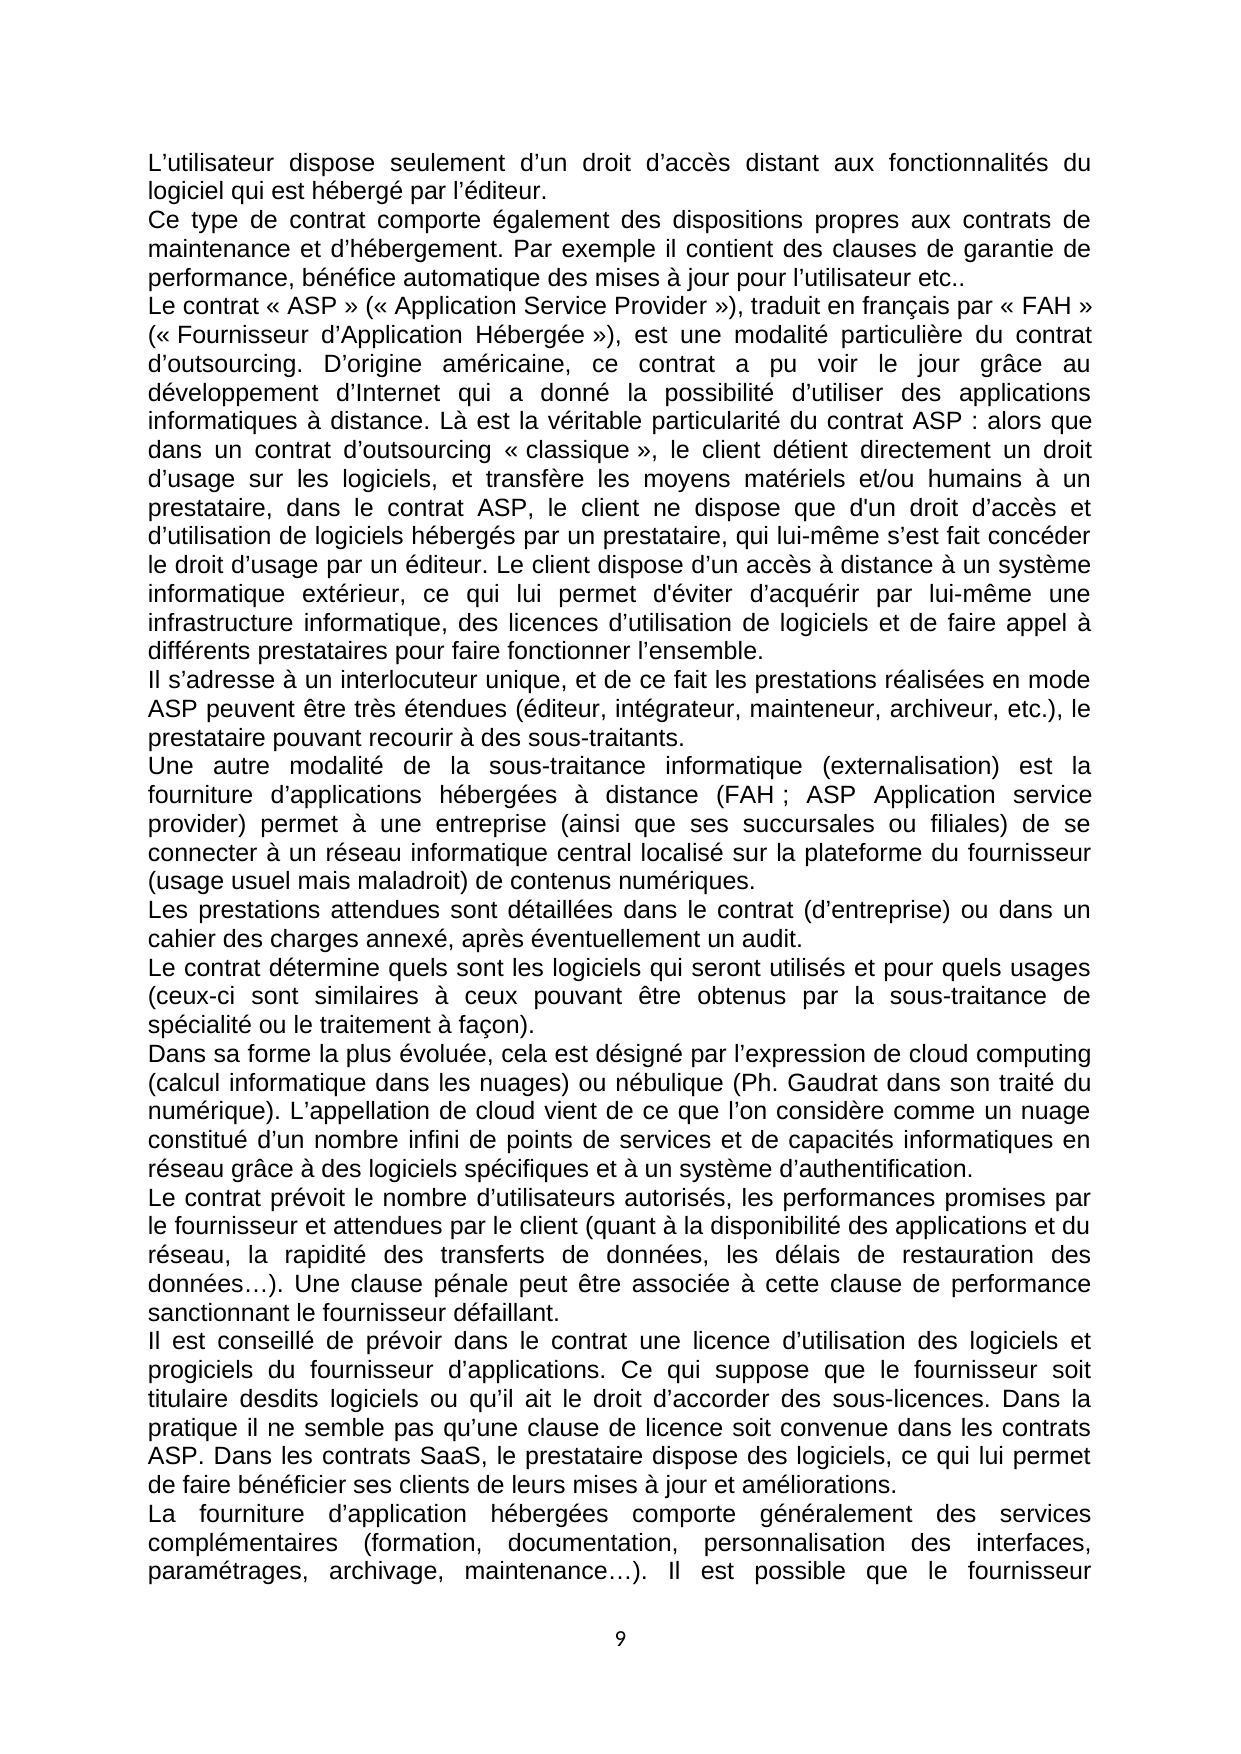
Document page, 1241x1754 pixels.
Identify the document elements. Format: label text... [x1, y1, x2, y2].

text Le contrat détermine quels sont les logiciels qui seront utilisés et pour quels usages (ceux-ci sont similaires à ceux pouvant être obtenus par la sous-traitance de spécialité ou le traitement à façon). [148, 953, 1093, 1039]
text Il est conseillé de prévoir dans le contrat une licence d’utilisation des logiciels et progiciels du fournisseur d’applications. Ce qui suppose que le fournisseur soit titulaire desdits logiciels ou qu’il ait le droit d’accorder des sous-licences. Dans la pratique il ne semble pas qu’une clause de licence soit convenue dans les contrats ASP. Dans les contrats SaaS, le prestataire dispose des logiciels, ce qui lui permet de faire bénéficier ses clients de leurs mises à jour et améliorations. [148, 1326, 1093, 1499]
text L’utilisateur dispose seulement d’un droit d’accès distant aux fonctionnalités du logiciel qui est hébergé par l’éditeur. [148, 148, 1093, 205]
text Le contrat « ASP » (« Application Service Provider »), traduit en français par « FAH » (« Fournisseur d’Application Hébergée »), est une modalité particulière du contrat d’outsourcing. D’origine américaine, ce contrat a pu voir le jour grâce au développement d’Internet qui a donné la possibilité d’utiliser des applications informatiques à distance. Là est la véritable particularité du contrat ASP : alors que dans un contrat d’outsourcing « classique », le client détient directement un droit d’usage sur les logiciels, et transfère les moyens matériels et/ou humains à un prestataire, dans le contrat ASP, le client ne dispose que d'un droit d’accès et d’utilisation de logiciels hébergés par un prestataire, qui lui-même s’est fait concéder le droit d’usage par un éditeur. Le client dispose d’un accès à distance à un système informatique extérieur, ce qui lui permet d'éviter d’acquérir par lui-même une infrastructure informatique, des licences d’utilisation de logiciels et de faire appel à différents prestataires pour faire fonctionner l’ensemble. [148, 291, 1093, 665]
text Il s’adresse à un interlocuteur unique, et de ce fait les prestations réalisées en mode ASP peuvent être très étendues (éditeur, intégrateur, mainteneur, archiveur, etc.), le prestataire pouvant recourir à des sous-traitants. [148, 665, 1093, 751]
text Ce type de contrat comporte également des dispositions propres aux contrats de maintenance et d’hébergement. Par exemple il contient des clauses de garantie de performance, bénéfice automatique des mises à jour pour l’utilisateur etc.. [148, 205, 1093, 291]
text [148, 1499, 1093, 1585]
text Les prestations attendues sont détaillées dans le contrat (d’entreprise) ou dans un cahier des charges annexé, après éventuellement un audit. [148, 895, 1093, 953]
text Une autre modalité de la sous-traitance informatique (externalisation) est la fourniture d’applications hébergées à distance (FAH ; ASP Application service provider) permet à une entreprise (ainsi que ses succursales ou filiales) de se connecter à un réseau informatique central localisé sur la plateforme du fournisseur (usage usuel mais maladroit) de contenus numériques. [148, 751, 1093, 895]
text Dans sa forme la plus évoluée, cela est désigné par l’expression de cloud computing (calcul informatique dans les nuages) ou nébulique (Ph. Gaudrat dans son traité du numérique). L’appellation de cloud vient de ce que l’on considère comme un nuage constitué d’un nombre infini de points de services et de capacités informatiques en réseau grâce à des logiciels spécifiques et à un système d’authentification. [148, 1039, 1093, 1183]
text Le contrat prévoit le nombre d’utilisateurs autorisés, les performances promises par le fournisseur et attendues par le client (quant à la disponibilité des applications et du réseau, la rapidité des transferts de données, les délais de restauration des données…). Une clause pénale peut être associée à cette clause de performance sanctionnant le fournisseur défaillant. [148, 1183, 1093, 1326]
